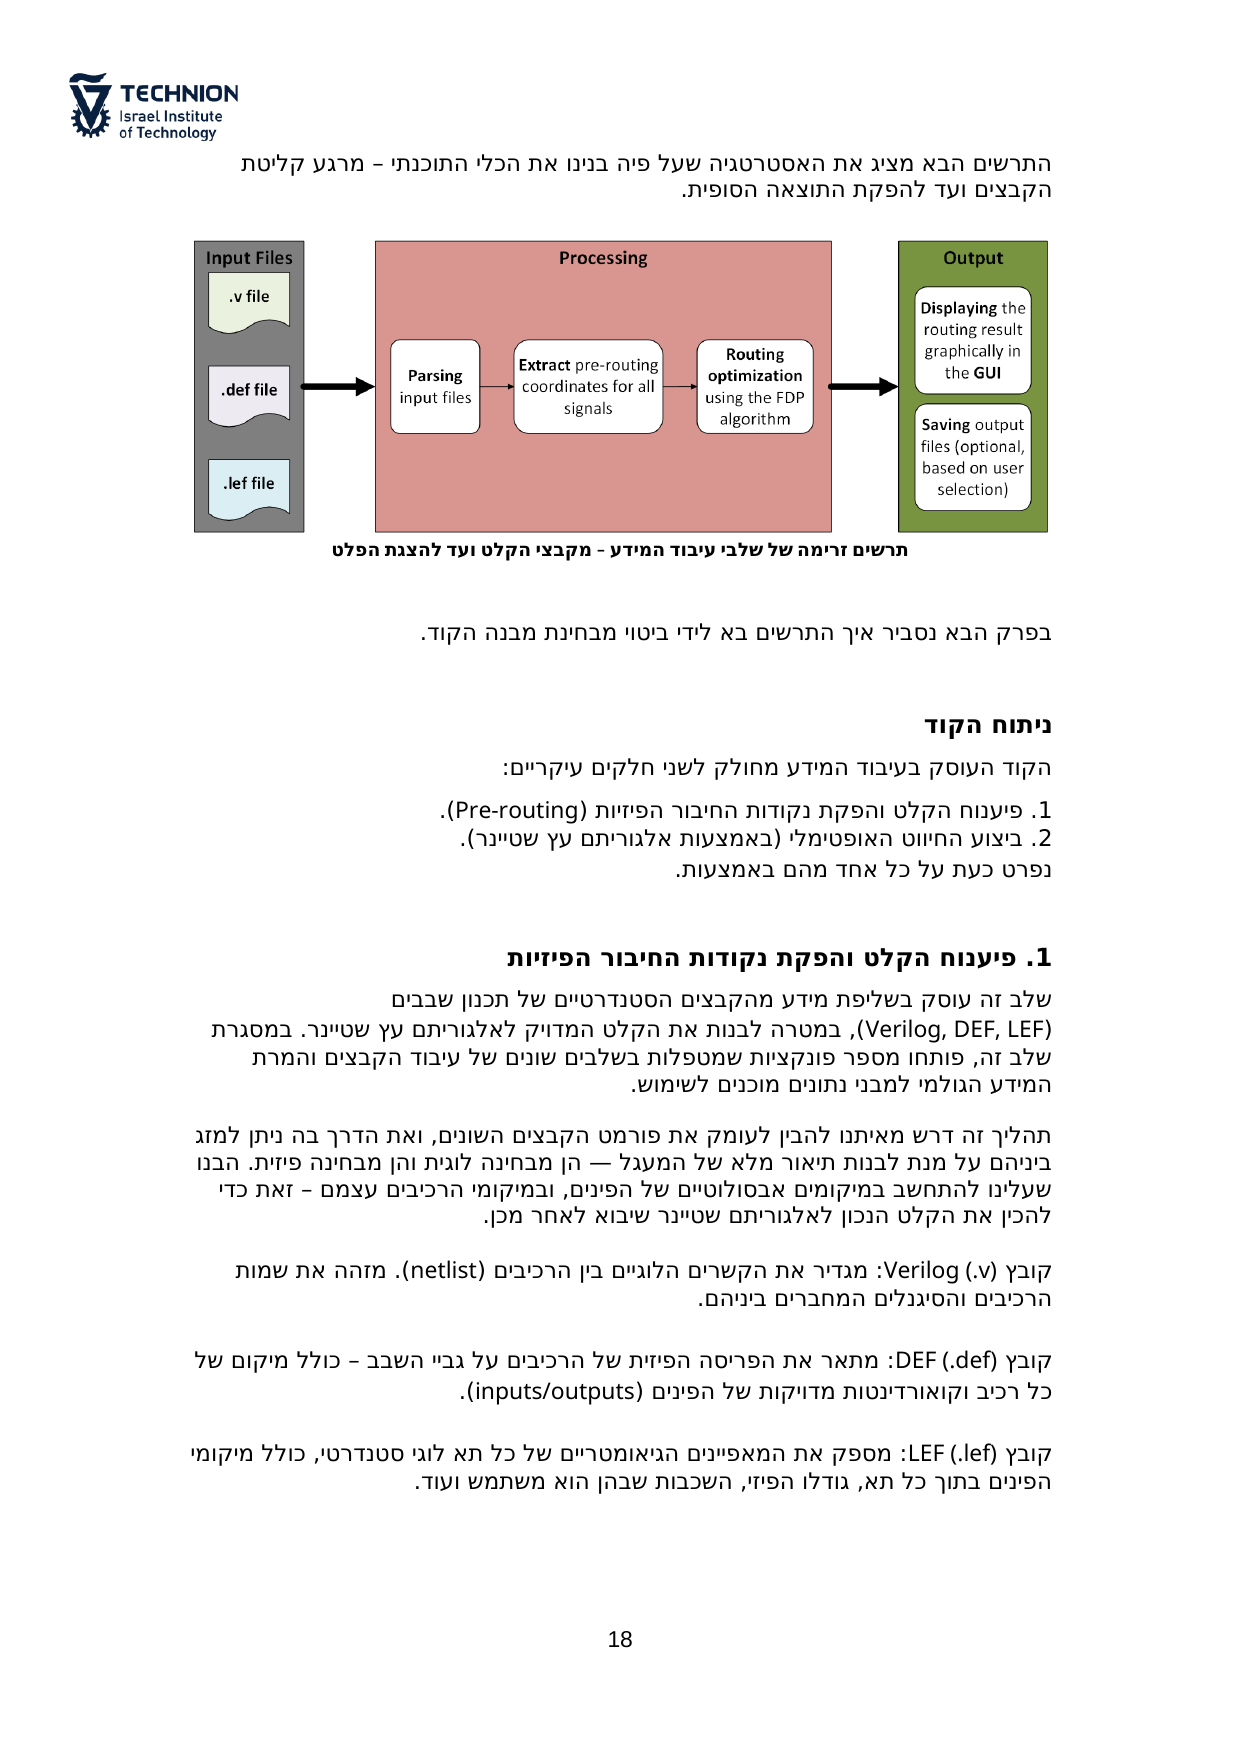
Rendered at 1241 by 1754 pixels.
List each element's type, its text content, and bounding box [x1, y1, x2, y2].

text 1. פיענוח הקלט והפקת נקודות החיבור הפיזיות [187, 943, 1053, 972]
text קובץ DEF (.def): מתאר את הפריסה הפיזית של הרכיבים על גביי השבב – כולל מיקום של כל רכיב וקואורדינטות מדויקות של הפינים (inputs/outputs). [187, 1343, 1053, 1406]
text בפרק הבא נסביר איך התרשים בא לידי ביטוי מבחינת מבנה הקוד. [187, 619, 1053, 646]
picture [188, 234, 1053, 538]
text שלב זה עוסק בשליפת מידע מהקבצים הסטנדרטיים של תכנון שבבים (Verilog, DEF, LEF), במטרה לבנות את הקלט המדויק לאלגוריתם עץ שטיינר. במסגרת שלב זה, פותחו מספר פונקציות שמטפלות בשלבים שונים של עיבוד הקבצים והמרת המידע הגולמי למבני נתונים מוכנים לשימוש. [187, 986, 1053, 1098]
text התרשים הבא מציג את האסטרטגיה שעל פיה בנינו את הכלי התוכנתי – מרגע קליטת הקבצים ועד להפקת התוצאה הסופית. [187, 150, 1053, 203]
text תרשים זרימה של שלבי עיבוד המידע – מקבצי הקלט ועד להצגת הפלט [187, 538, 1053, 561]
text תהליך זה דרש מאיתנו להבין לעומק את פורמט הקבצים השונים, ואת הדרך בה ניתן למזג ביניהם על מנת לבנות תיאור מלא של המעגל — הן מבחינה לוגית והן מבחינה פיזית. הבנו שעלינו להתחשב במיקומים אבסולוטיים של הפינים, ובמיקומי הרכיבים עצמם – זאת כדי להכין את הקלט הנכון לאלגוריתם שטיינר שיבוא לאחר מכן. [187, 1123, 1053, 1229]
text קובץ LEF (.lef): מספק את המאפיינים הגיאומטריים של כל תא לוגי סטנדרטי, כולל מיקומי הפינים בתוך כל תא, גודלו הפיזי, השכבות שבהן הוא משתמש ועוד. [187, 1437, 1053, 1495]
text 1. פיענוח הקלט והפקת נקודות החיבור הפיזיות (Pre-routing). [187, 794, 1053, 825]
text נפרט כעת על כל אחד מהם באמצעות. [187, 856, 1053, 882]
text קובץ Verilog (.v): מגדיר את הקשרים הלוגיים בין הרכיבים (netlist). מזהה את שמות הרכיבים והסיגנלים המחברים ביניהם. [187, 1254, 1053, 1312]
text ניתוח הקוד [187, 710, 1053, 739]
text 2. ביצוע החיווט האופטימלי (באמצעות אלגוריתם עץ שטיינר). [187, 825, 1053, 852]
text הקוד העוסק בעיבוד המידע מחולק לשני חלקים עיקריים: [187, 754, 1053, 781]
